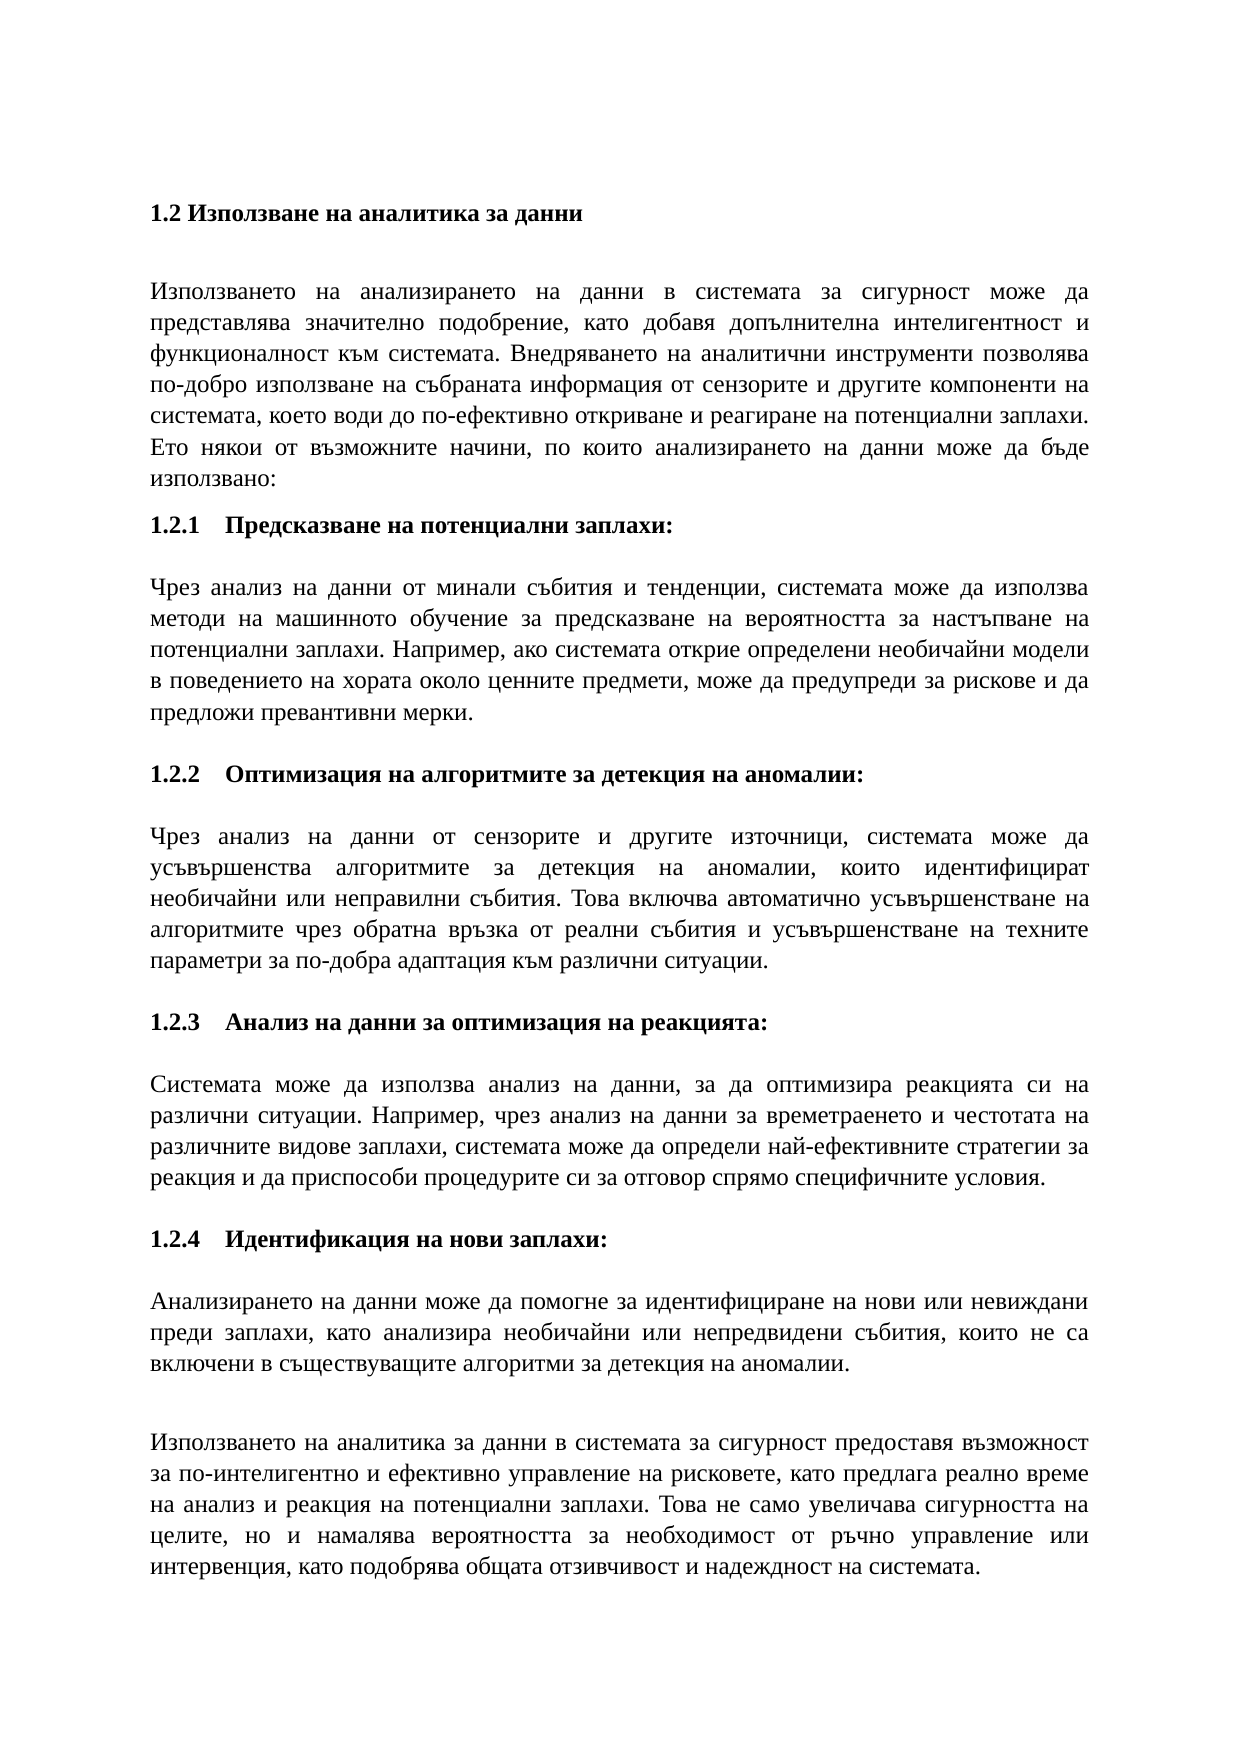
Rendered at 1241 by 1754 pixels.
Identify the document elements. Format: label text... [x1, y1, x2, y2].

text Използването на анализирането на данни в системата за сигурност може да представлява значително подобрение, като добавя допълнителна интелигентност и функционалност към системата. Внедряването на аналитични инструменти позволява по-добро използване на събраната информация от сензорите и другите компоненти на системата, което води до по-ефективно откриване и реагиране на потенциални заплахи. Ето някои от възможните начини, по които анализирането на данни може да бъде използвано: [150, 276, 1090, 491]
list Използване на аналитика за данни [150, 198, 1090, 226]
list Чрез анализ на данни от минали събития и тенденции, системата може да използва методи на машинното обучение за предсказване на вероятността за настъпване на потенциални заплахи. Например, ако системата открие определени необичайни модели в поведението на хората около ценните предмети, може да предупреди за рискове и да предложи превантивни мерки. [150, 572, 1090, 725]
list Предсказване на потенциални заплахи: [150, 510, 1090, 539]
list Анализ на данни за оптимизация на реакцията: [150, 1007, 1090, 1036]
text Използването на аналитика за данни в системата за сигурност предоставя възможност за по-интелигентно и ефективно управление на рисковете, като предлага реално време на анализ и реакция на потенциални заплахи. Това не само увеличава сигурността на целите, но и намалява вероятността за необходимост от ръчно управление или интервенция, като подобрява общата отзивчивост и надеждност на системата. [150, 1427, 1090, 1580]
list Системата може да използва анализ на данни, за да оптимизира реакцията си на различни ситуации. Например, чрез анализ на данни за времетраенето и честотата на различните видове заплахи, системата може да определи най-ефективните стратегии за реакция и да приспособи процедурите си за отговор спрямо специфичните условия. [150, 1069, 1090, 1191]
list Чрез анализ на данни от сензорите и другите източници, системата може да усъвършенства алгоритмите за детекция на аномалии, които идентифицират необичайни или неправилни събития. Това включва автоматично усъвършенстване на алгоритмите чрез обратна връзка от реални събития и усъвършенстване на техните параметри за по-добра адаптация към различни ситуации. [150, 821, 1090, 974]
list Анализирането на данни може да помогне за идентифициране на нови или невиждани преди заплахи, като анализира необичайни или непредвидени събития, които не са включени в съществуващите алгоритми за детекция на аномалии. [150, 1286, 1090, 1377]
list Идентификация на нови заплахи: [150, 1224, 1090, 1253]
list Оптимизация на алгоритмите за детекция на аномалии: [150, 759, 1090, 787]
